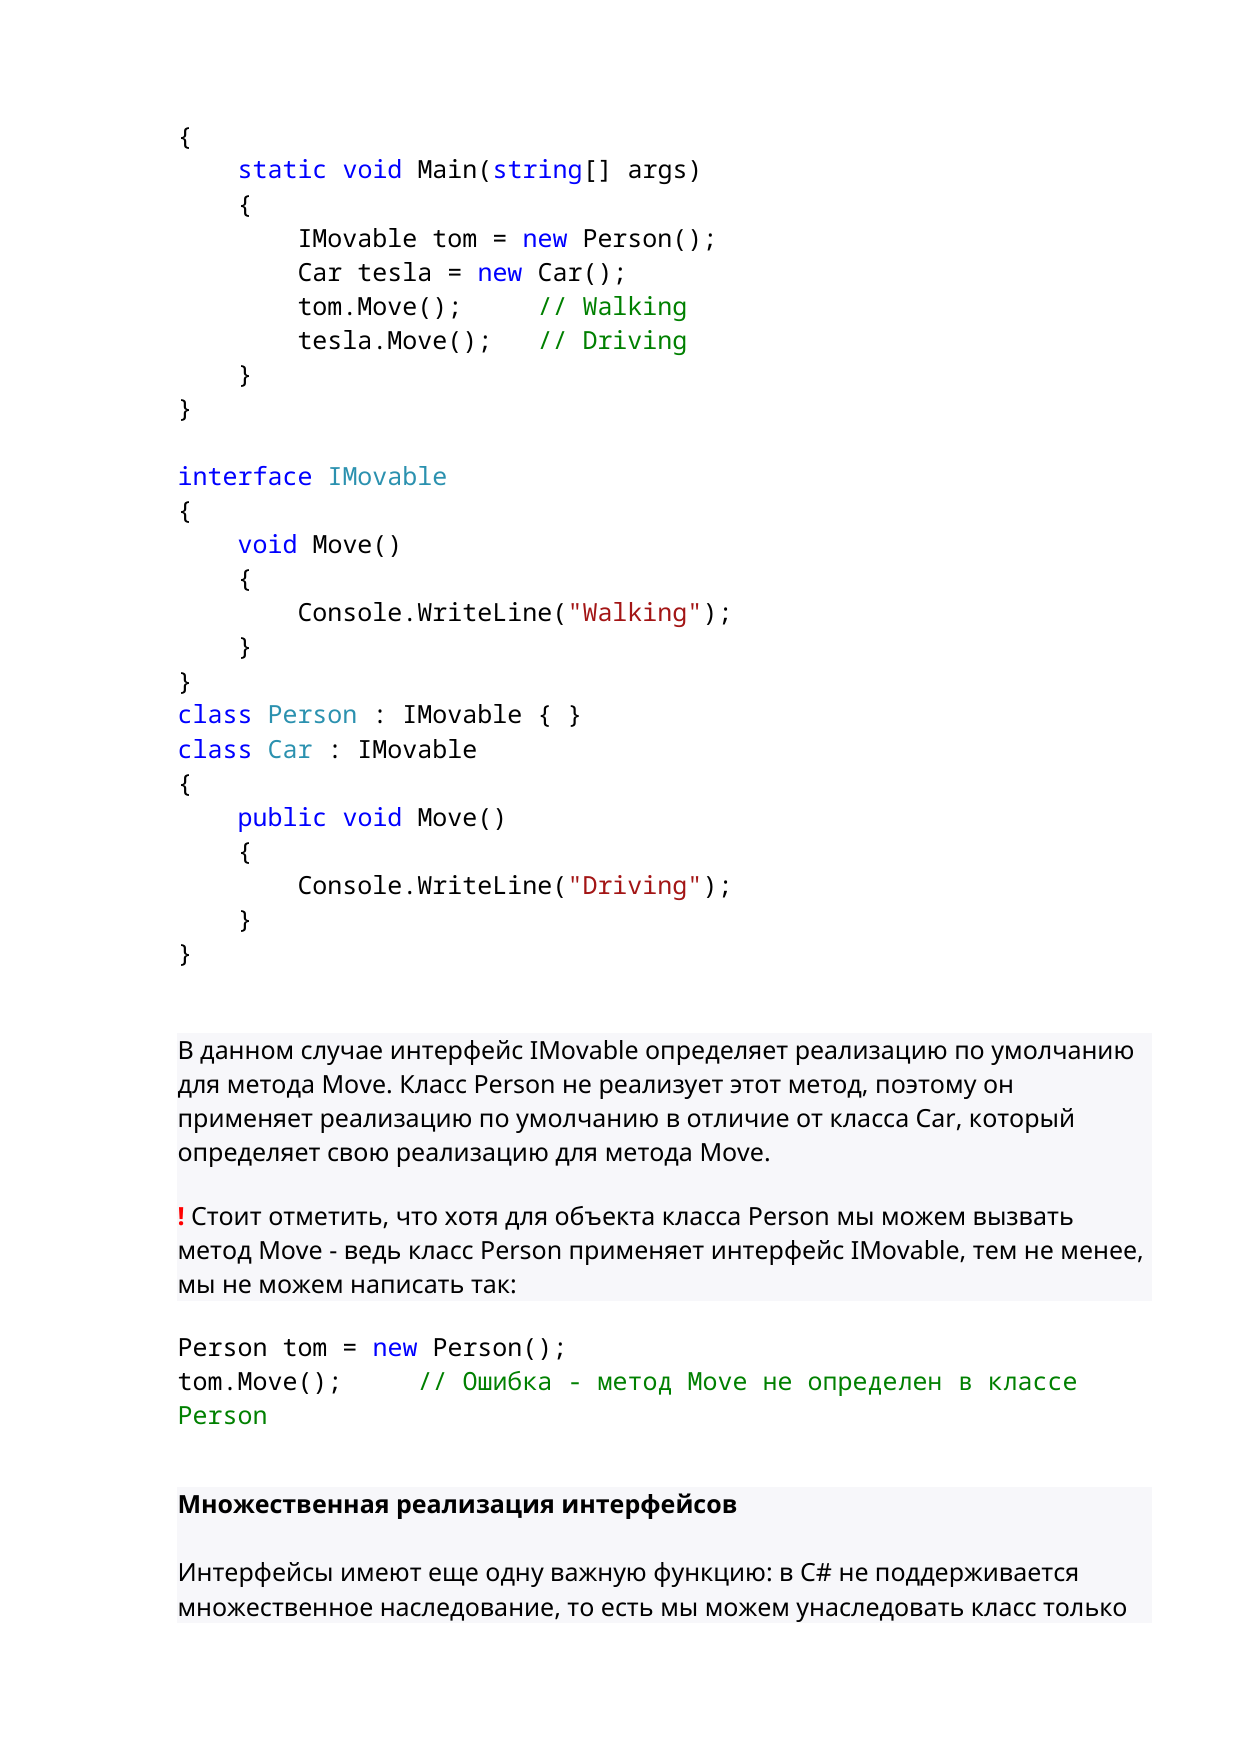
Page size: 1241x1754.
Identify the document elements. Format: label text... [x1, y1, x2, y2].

text Car tesla = new Car(); [177, 254, 1152, 288]
text static void Main(string[] args) [177, 152, 1152, 186]
text { [177, 561, 1152, 595]
text } [177, 936, 1152, 970]
text { [177, 765, 1152, 799]
text tom.Move(); // Walking [177, 288, 1152, 322]
text { [177, 118, 1152, 152]
text В данном случае интерфейс IMovable определяет реализацию по умолчанию для метода Move. Класс Person не реализует этот метод, поэтому он применяет реализацию по умолчанию в отличие от класса Car, который определяет свою реализацию для метода Move. [177, 1033, 1152, 1169]
text } [177, 357, 1152, 391]
text { [177, 833, 1152, 867]
text Person tom = new Person(); [177, 1330, 1152, 1364]
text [177, 1555, 1152, 1623]
text public void Move() [177, 799, 1152, 833]
text tesla.Move(); // Driving [177, 322, 1152, 357]
text } [177, 663, 1152, 697]
text Console.WriteLine("Driving"); [177, 867, 1152, 902]
text ! Стоит отметить, что хотя для объекта класса Person мы можем вызвать метод Move - ведь класс Person применяет интерфейс IMovable, тем не менее, мы не можем написать так: [177, 1198, 1152, 1301]
text class Person : IMovable { } [177, 697, 1152, 731]
text class Car : IMovable [177, 731, 1152, 765]
text } [177, 629, 1152, 663]
text } [177, 902, 1152, 936]
text IMovable tom = new Person(); [177, 220, 1152, 254]
text } [177, 391, 1152, 425]
text { [177, 186, 1152, 220]
text void Move() [177, 527, 1152, 561]
text interface IMovable [177, 459, 1152, 493]
text { [177, 493, 1152, 527]
subtitle Множественная реализация интерфейсов [177, 1487, 1152, 1521]
text Console.WriteLine("Walking"); [177, 595, 1152, 629]
text tom.Move(); // Ошибка - метод Move не определен в классе Person [177, 1364, 1152, 1432]
